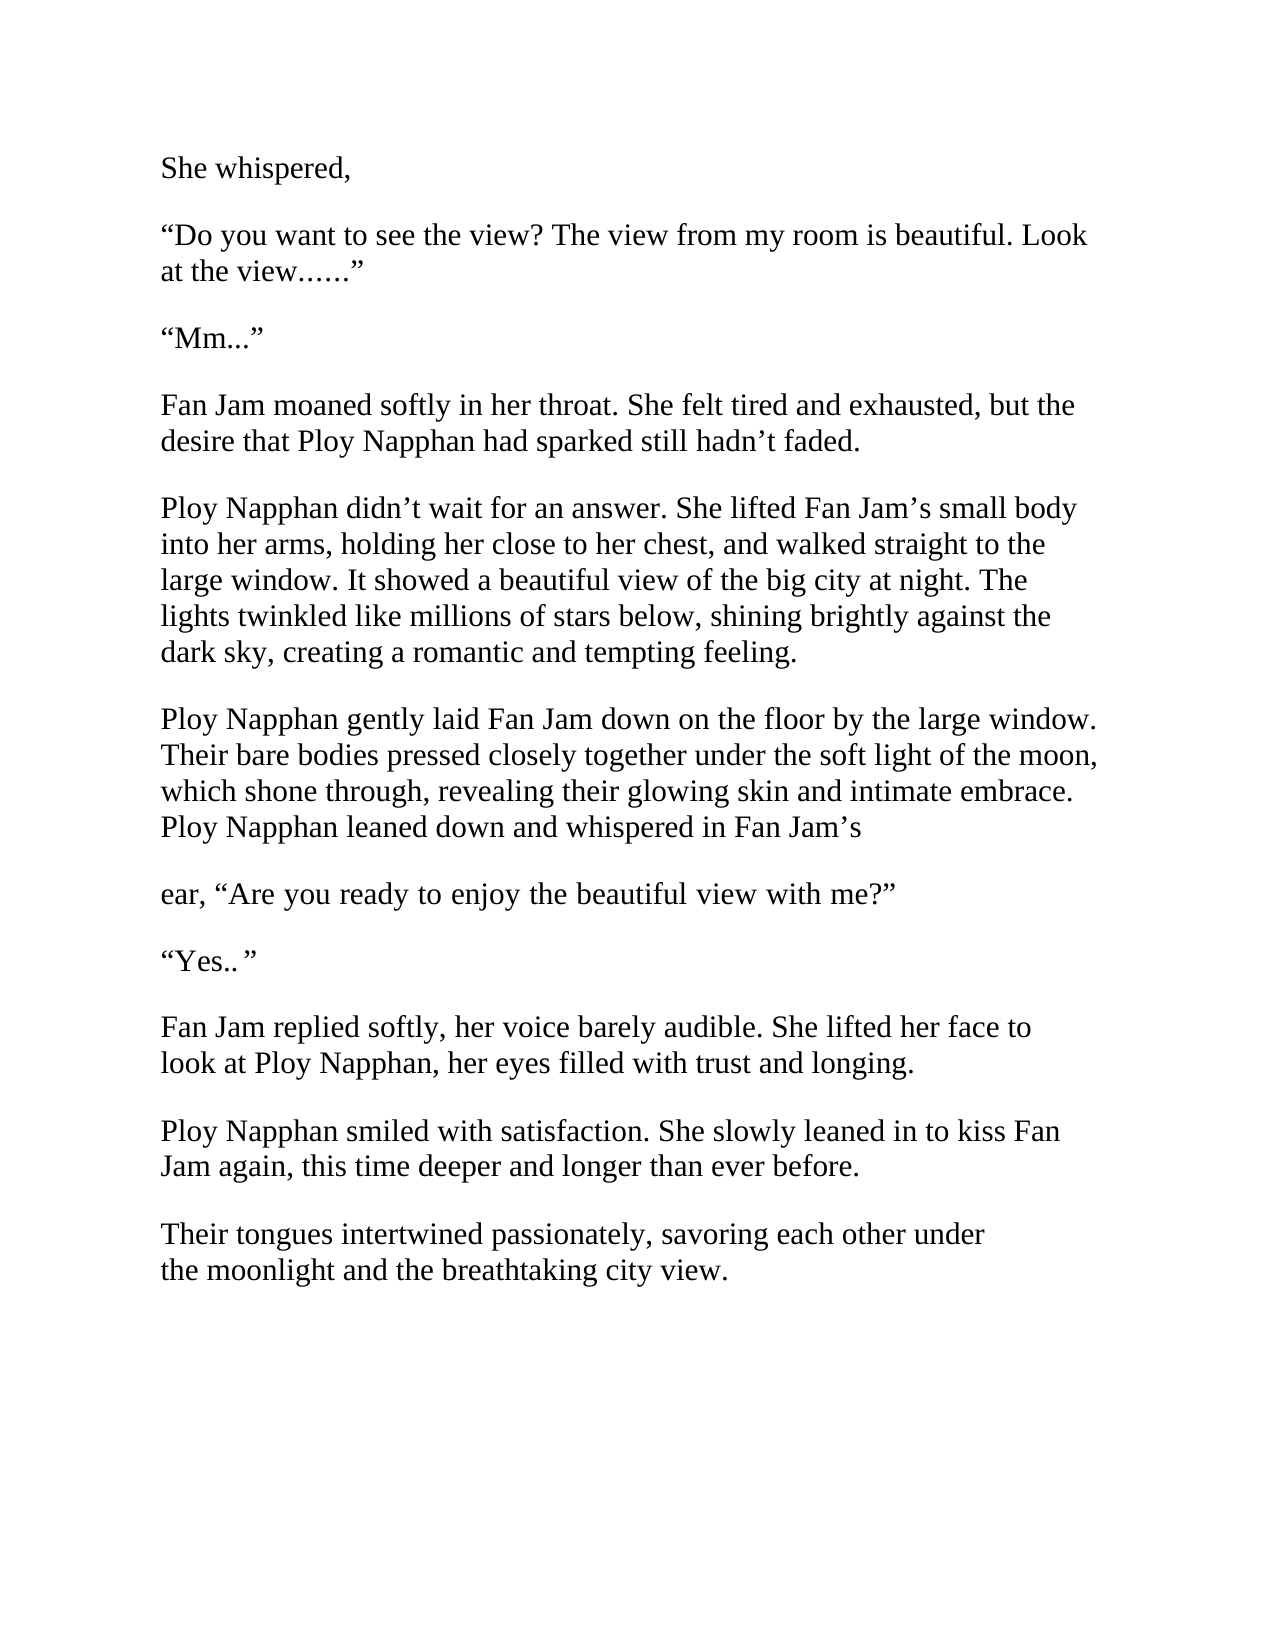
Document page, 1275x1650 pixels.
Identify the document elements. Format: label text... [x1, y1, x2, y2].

text “Do you want to see the view? The view from my room is beautiful. Look at the view ” [160, 216, 1088, 288]
text “Mm. ” [160, 319, 1127, 355]
text Ploy Napphan smiled with satisfaction. She slowly leaned in to kiss Fan Jam again, this time deeper and longer than ever before. [160, 1112, 1063, 1184]
text Their tongues intertwined passionately, savoring each other under the moonlight and the breathtaking city view. [160, 1215, 1029, 1287]
text Ploy Napphan gently laid Fan Jam down on the floor by the large window. Their bare bodies pressed closely together under the soft light of the moon, which shone through, revealing their glowing skin and intimate embrace. [160, 701, 1099, 808]
text Ploy Napphan didn’t wait for an answer. She lifted Fan Jam’s small body into her arms, holding her close to her chest, and walked straight to the large window. It showed a beautiful view of the big city at night. The lights twinkled like millions of stars below, shining brightly against the dark sky, creating a romantic and tempting feeling. [160, 489, 1102, 669]
text She whispered, [160, 149, 1127, 185]
text Fan Jam replied softly, her voice barely audible. She lifted her face to look at Ploy Napphan, her eyes filled with trust and longing. [160, 1009, 1093, 1081]
text Fan Jam moaned softly in her throat. She felt tired and exhausted, but the desire that Ploy Napphan had sparked still hadn’t faded. [160, 386, 1078, 458]
text Ploy Napphan leaned down and whispered in Fan Jam’s ear, “Are you ready to enjoy the beautiful view with me?” “Yes. ” [160, 808, 913, 978]
